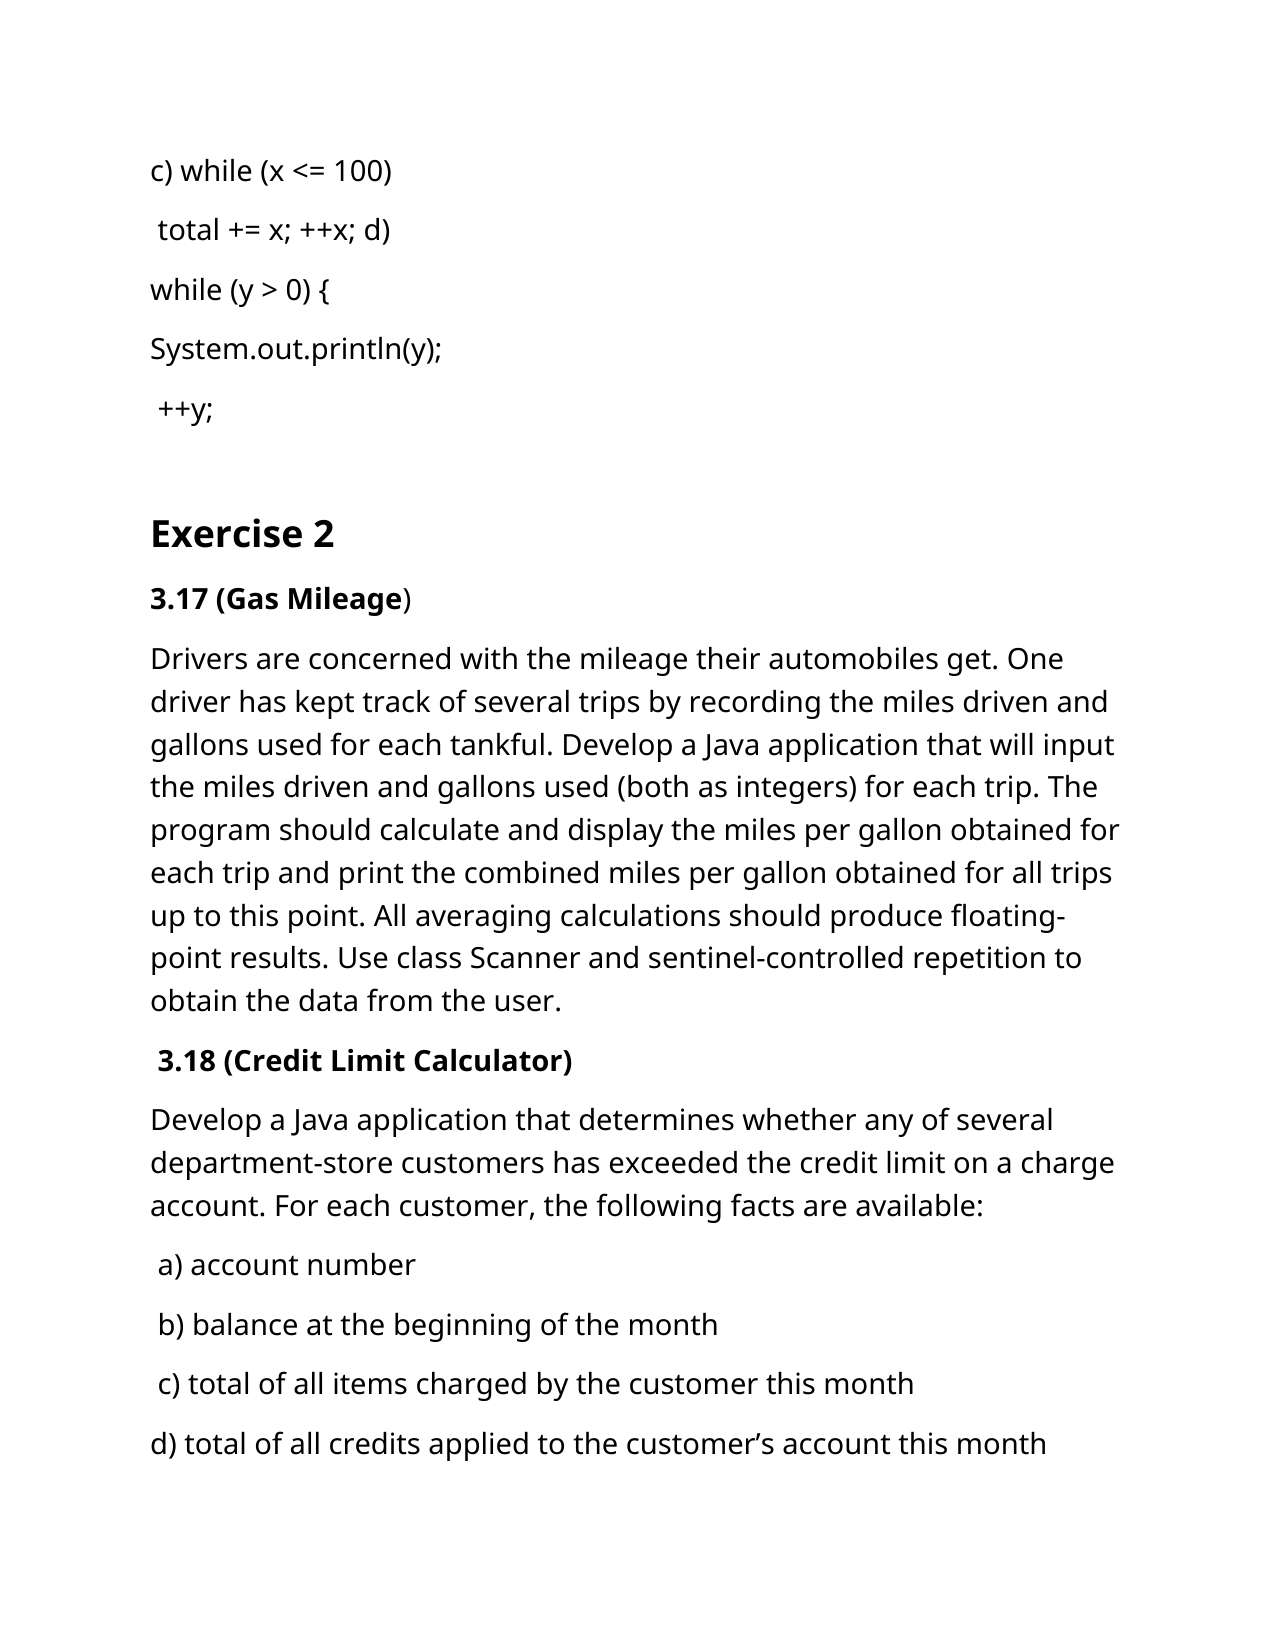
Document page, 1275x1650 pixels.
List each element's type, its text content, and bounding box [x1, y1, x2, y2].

text c) while (x <= 100) [150, 150, 1125, 190]
text b) balance at the beginning of the month [150, 1304, 1125, 1344]
text while (y > 0) { [150, 269, 1125, 309]
text a) account number [150, 1245, 1125, 1284]
text total += x; ++x; d) [150, 209, 1125, 249]
text d) total of all credits applied to the customer’s account this month [150, 1423, 1125, 1463]
text 3.17 (Gas Mileage) [150, 579, 1125, 618]
text System.out.println(y); [150, 328, 1125, 368]
text Exercise 2 [150, 507, 1125, 558]
text Develop a Java application that determines whether any of several department-store customers has exceeded the credit limit on a charge account. For each customer, the following facts are available: [150, 1099, 1125, 1225]
text 3.18 (Credit Limit Calculator) [150, 1040, 1125, 1080]
text ++y; [150, 388, 1125, 428]
text Drivers are concerned with the mileage their automobiles get. One driver has kept track of several trips by recording the miles driven and gallons used for each tankful. Develop a Java application that will input the miles driven and gallons used (both as integers) for each trip. The program should calculate and display the miles per gallon obtained for each trip and print the combined miles per gallon obtained for all trips up to this point. All averaging calculations should produce floating-point results. Use class Scanner and sentinel-controlled repetition to obtain the data from the user. [150, 638, 1125, 1020]
text c) total of all items charged by the customer this month [150, 1364, 1125, 1403]
